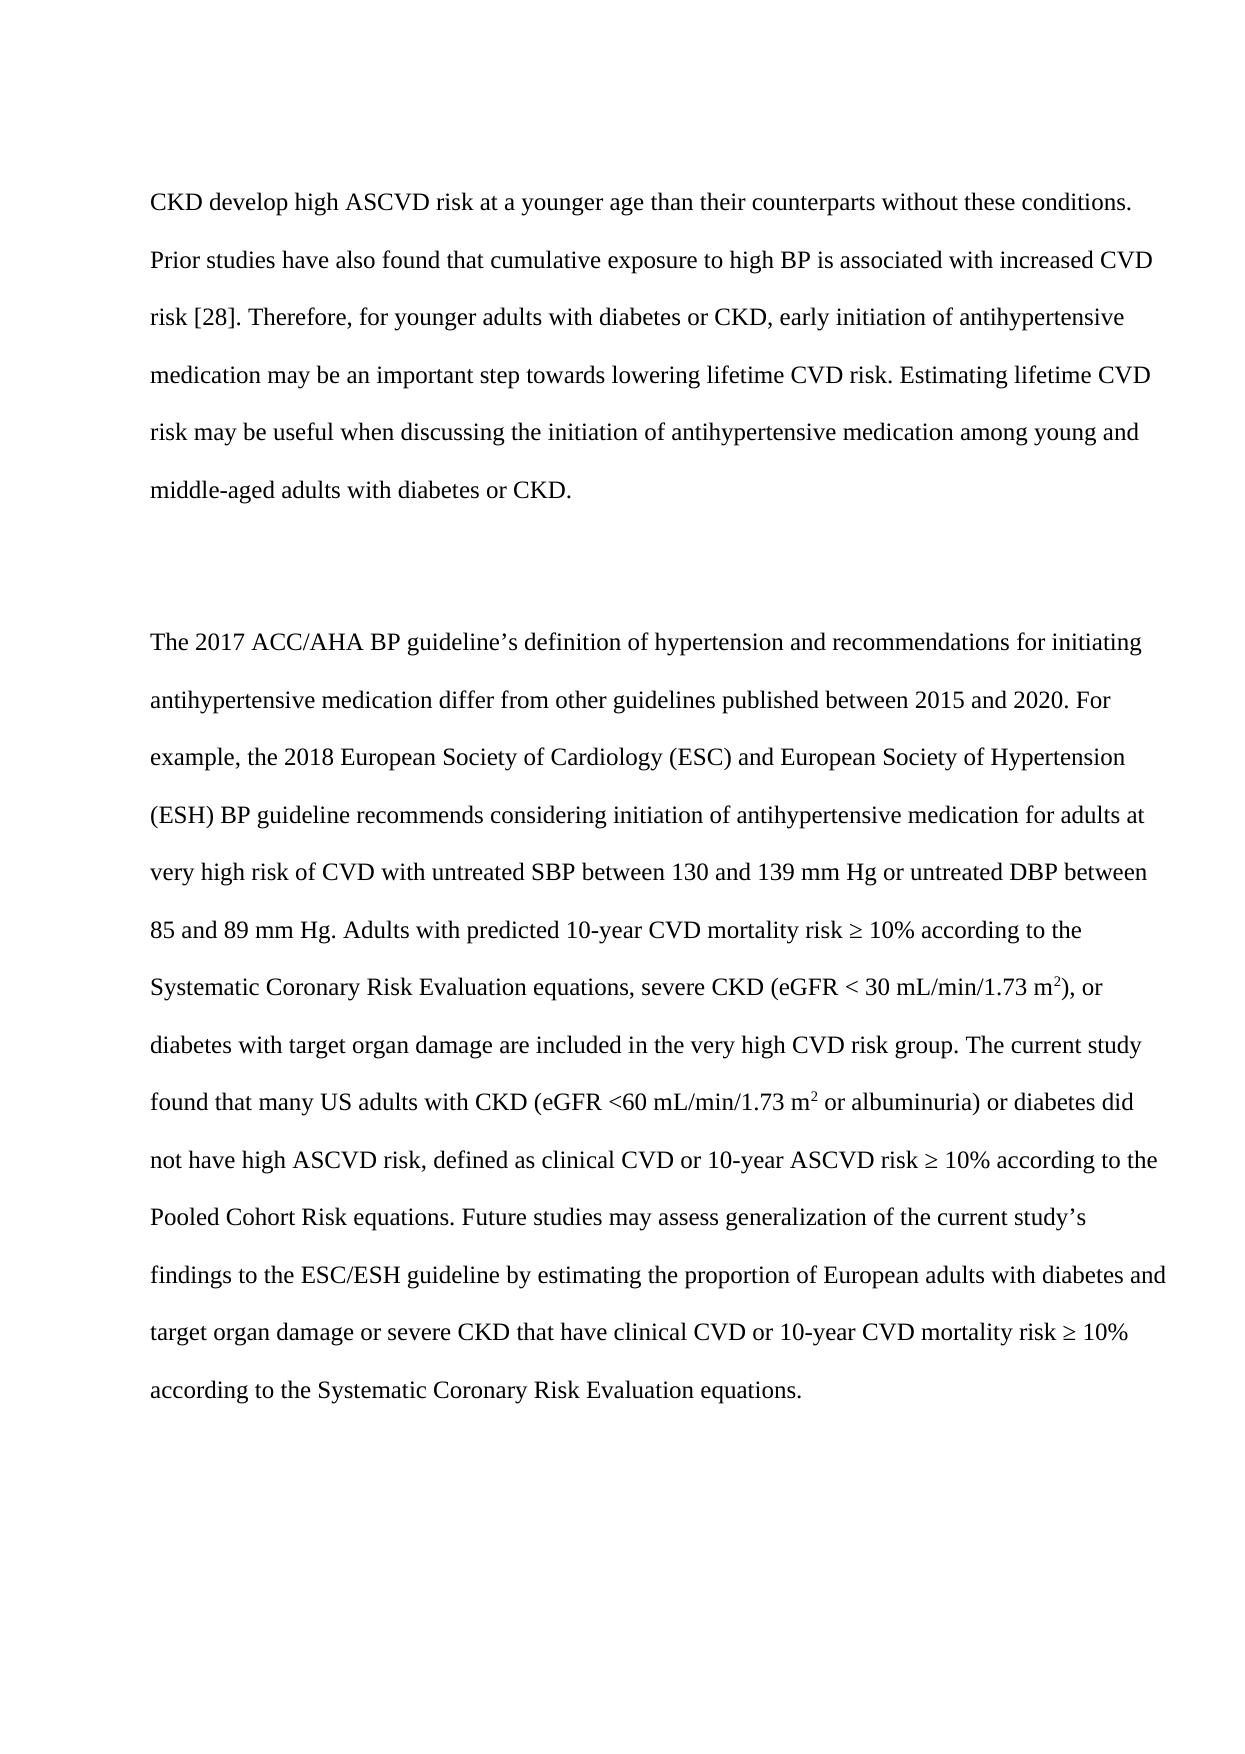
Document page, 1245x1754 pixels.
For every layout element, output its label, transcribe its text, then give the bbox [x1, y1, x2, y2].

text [150, 187, 1170, 504]
text The 2017 ACC/AHA BP guideline’s definition of hypertension and recommendations for initiating antihypertensive medication differ from other guidelines published between 2015 and 2020. For example, the 2018 European Society of Cardiology (ESC) and European Society of Hypertension (ESH) BP guideline recommends considering initiation of antihypertensive medication for adults at very high risk of CVD with untreated SBP between 130 and 139 mm Hg or untreated DBP between 85 and 89 mm Hg. Adults with predicted 10-year CVD mortality risk ≥ 10% according to the Systematic Coronary Risk Evaluation equations, severe CKD (eGFR < 30 mL/min/1.73 m2), or diabetes with target organ damage are included in the very high CVD risk group. The current study found that many US adults with CKD (eGFR <60 mL/min/1.73 m2 or albuminuria) or diabetes did not have high ASCVD risk, defined as clinical CVD or 10-year ASCVD risk ≥ 10% according to the Pooled Cohort Risk equations. Future studies may assess generalization of the current study’s findings to the ESC/ESH guideline by estimating the proportion of European adults with diabetes and target organ damage or severe CKD that have clinical CVD or 10-year CVD mortality risk ≥ 10% according to the Systematic Coronary Risk Evaluation equations. [150, 627, 1170, 1404]
